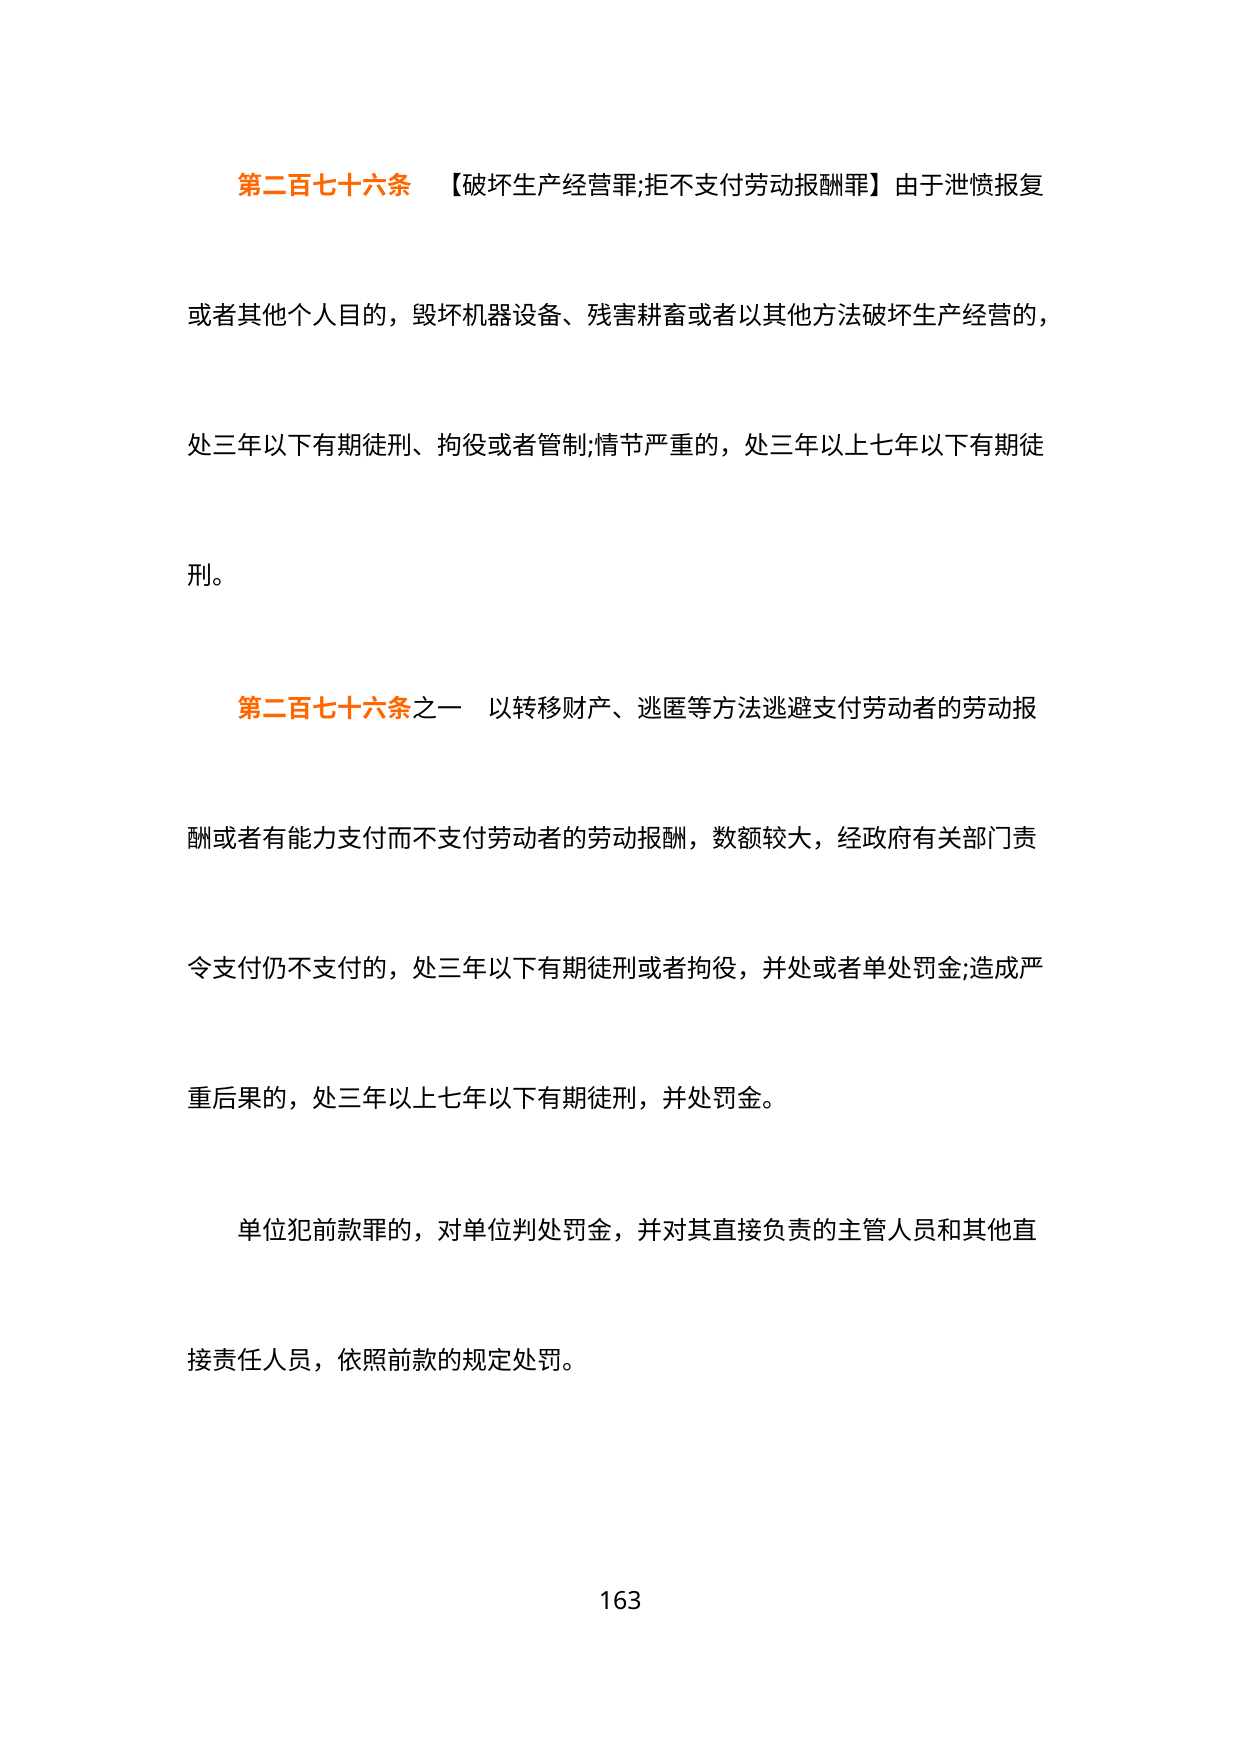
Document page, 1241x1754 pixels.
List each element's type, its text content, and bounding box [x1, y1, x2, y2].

text 单位犯前款罪的，对单位判处罚金，并对其直接负责的主管人员和其他直接责任人员，依照前款的规定处罚。 [187, 1196, 1053, 1391]
text 第二百七十六条之一 以转移财产、逃匿等方法逃避支付劳动者的劳动报酬或者有能力支付而不支付劳动者的劳动报酬，数额较大，经政府有关部门责令支付仍不支付的，处三年以下有期徒刑或者拘役，并处或者单处罚金;造成严重后果的，处三年以上七年以下有期徒刑，并处罚金。 [187, 674, 1053, 1129]
text 第二百七十六条 【破坏生产经营罪;拒不支付劳动报酬罪】由于泄愤报复或者其他个人目的，毁坏机器设备、残害耕畜或者以其他方法破坏生产经营的，处三年以下有期徒刑、拘役或者管制;情节严重的，处三年以上七年以下有期徒刑。 [187, 151, 1053, 606]
